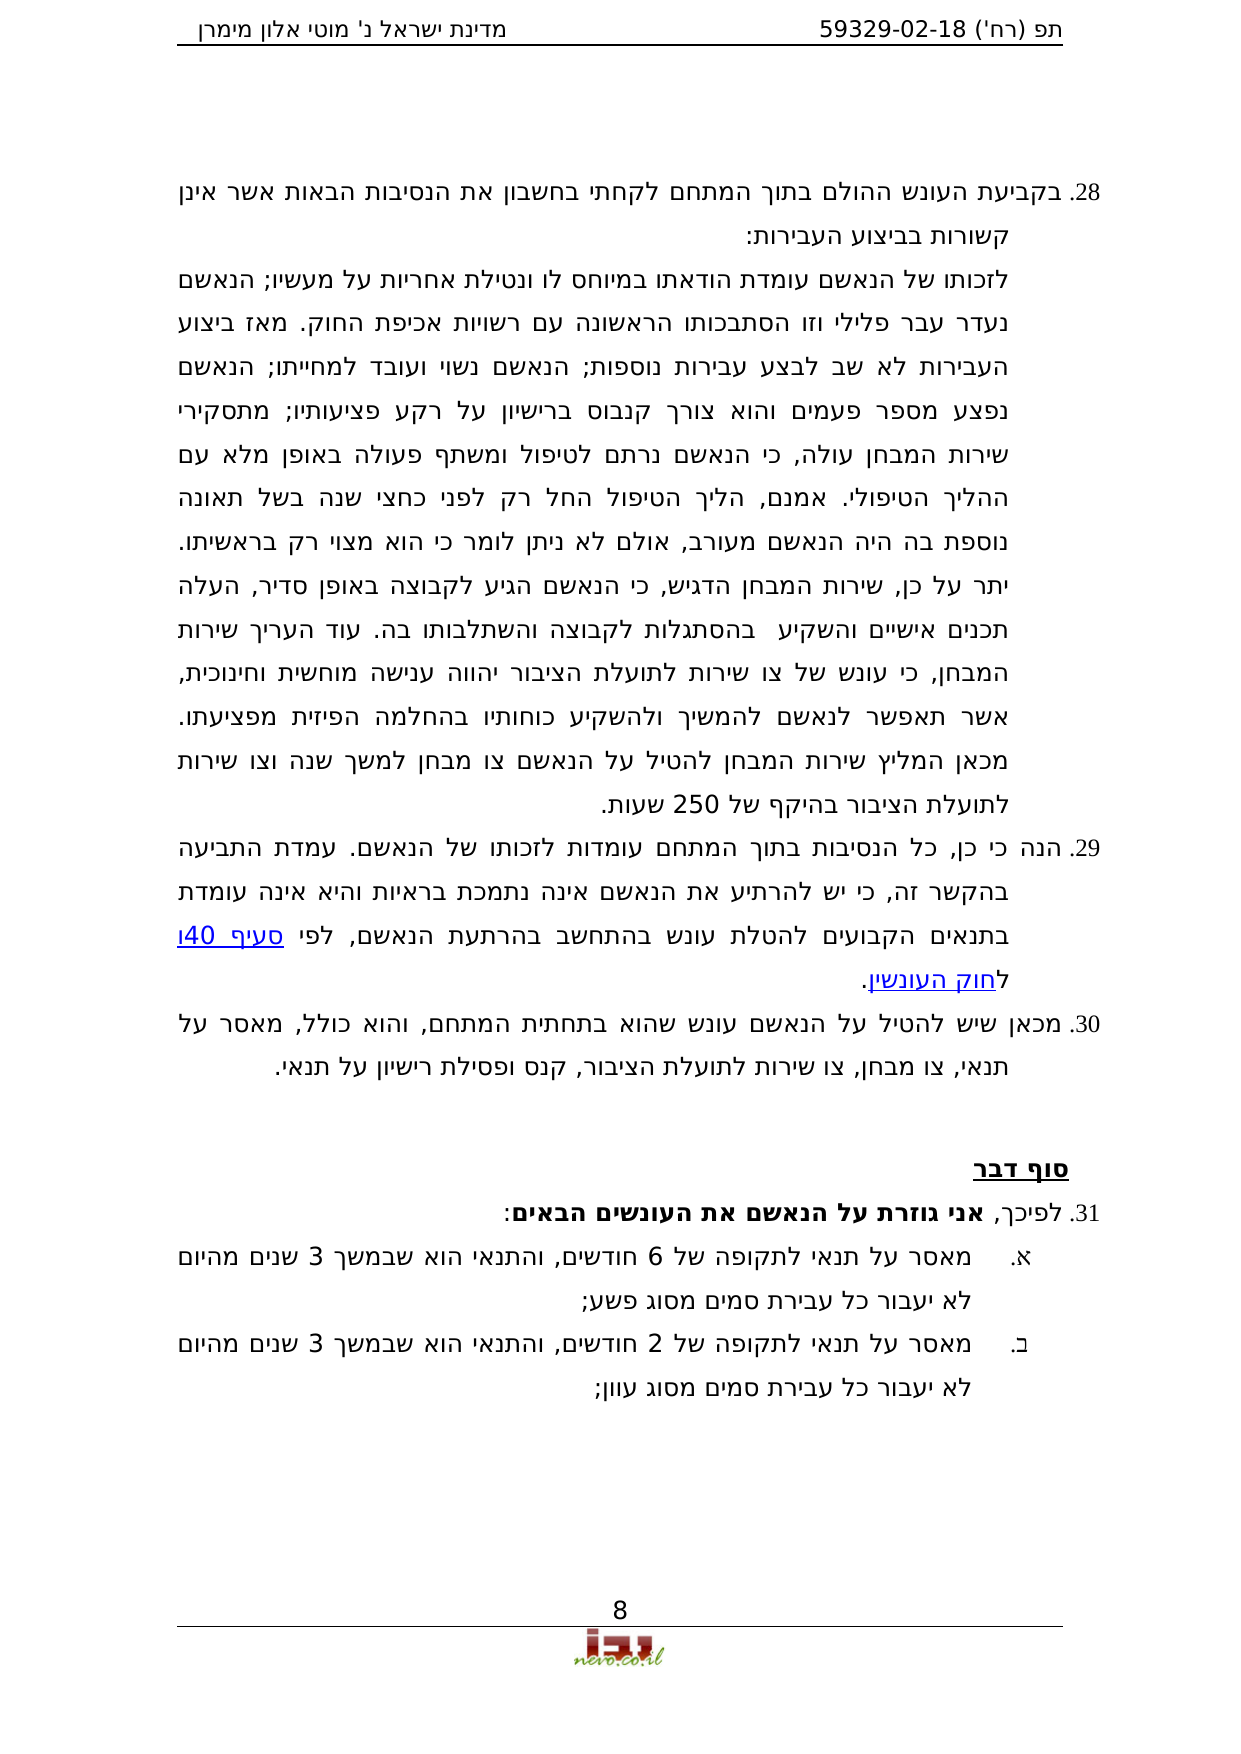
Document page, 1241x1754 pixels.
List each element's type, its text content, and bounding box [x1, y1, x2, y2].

list מאסר על תנאי לתקופה של 2 חודשים, והתנאי הוא שבמשך 3 שנים מהיום לא יעבור כל עבירת סמים מסוג עוון; [177, 1329, 1010, 1403]
list בקביעת העונש ההולם בתוך המתחם לקחתי בחשבון את הנסיבות הבאות אשר אינן קשורות בביצוע העבירות: [177, 177, 1069, 250]
list הנה כי כן, כל הנסיבות בתוך המתחם עומדות לזכותו של הנאשם. עמדת התביעה בהקשר זה, כי יש להרתיע את הנאשם אינה נתמכת בראיות והיא אינה עומדת בתנאים הקבועים להטלת עונש בהתחשב בהרתעת הנאשם, לפי סעיף 40ו לחוק העונשין. [177, 833, 1069, 994]
text סוף דבר [177, 1154, 1069, 1183]
picture [574, 1628, 666, 1667]
list לפיכך, אני גוזרת על הנאשם את העונשים הבאים: [177, 1198, 1069, 1227]
text לזכותו של הנאשם עומדת הודאתו במיוחס לו ונטילת אחריות על מעשיו; הנאשם נעדר עבר פלילי וזו הסתבכותו הראשונה עם רשויות אכיפת החוק. מאז ביצוע העבירות לא שב לבצע עבירות נוספות; הנאשם נשוי ועובד למחייתו; הנאשם נפצע מספר פעמים והוא צורך קנבוס ברישיון על רקע פציעותיו; מתסקירי שירות המבחן עולה, כי הנאשם נרתם לטיפול ומשתף פעולה באופן מלא עם ההליך הטיפולי. אמנם, הליך הטיפול החל רק לפני כחצי שנה בשל תאונה נוספת בה היה הנאשם מעורב, אולם לא ניתן לומר כי הוא מצוי רק בראשיתו. יתר על כן, שירות המבחן הדגיש, כי הנאשם הגיע לקבוצה באופן סדיר, העלה תכנים אישיים והשקיע בהסתגלות לקבוצה והשתלבותו בה. עוד העריך שירות המבחן, כי עונש של צו שירות לתועלת הציבור יהווה ענישה מוחשית וחינוכית, אשר תאפשר לנאשם להמשיך ולהשקיע כוחותיו בהחלמה הפיזית מפציעתו. מכאן המליץ שירות המבחן להטיל על הנאשם צו מבחן למשך שנה וצו שירות לתועלת הציבור בהיקף של 250 שעות. [177, 265, 1010, 819]
list מאסר על תנאי לתקופה של 6 חודשים, והתנאי הוא שבמשך 3 שנים מהיום לא יעבור כל עבירת סמים מסוג פשע; [177, 1242, 1010, 1315]
list מכאן שיש להטיל על הנאשם עונש שהוא בתחתית המתחם, והוא כולל, מאסר על תנאי, צו מבחן, צו שירות לתועלת הציבור, קנס ופסילת רישיון על תנאי. [177, 1009, 1069, 1082]
